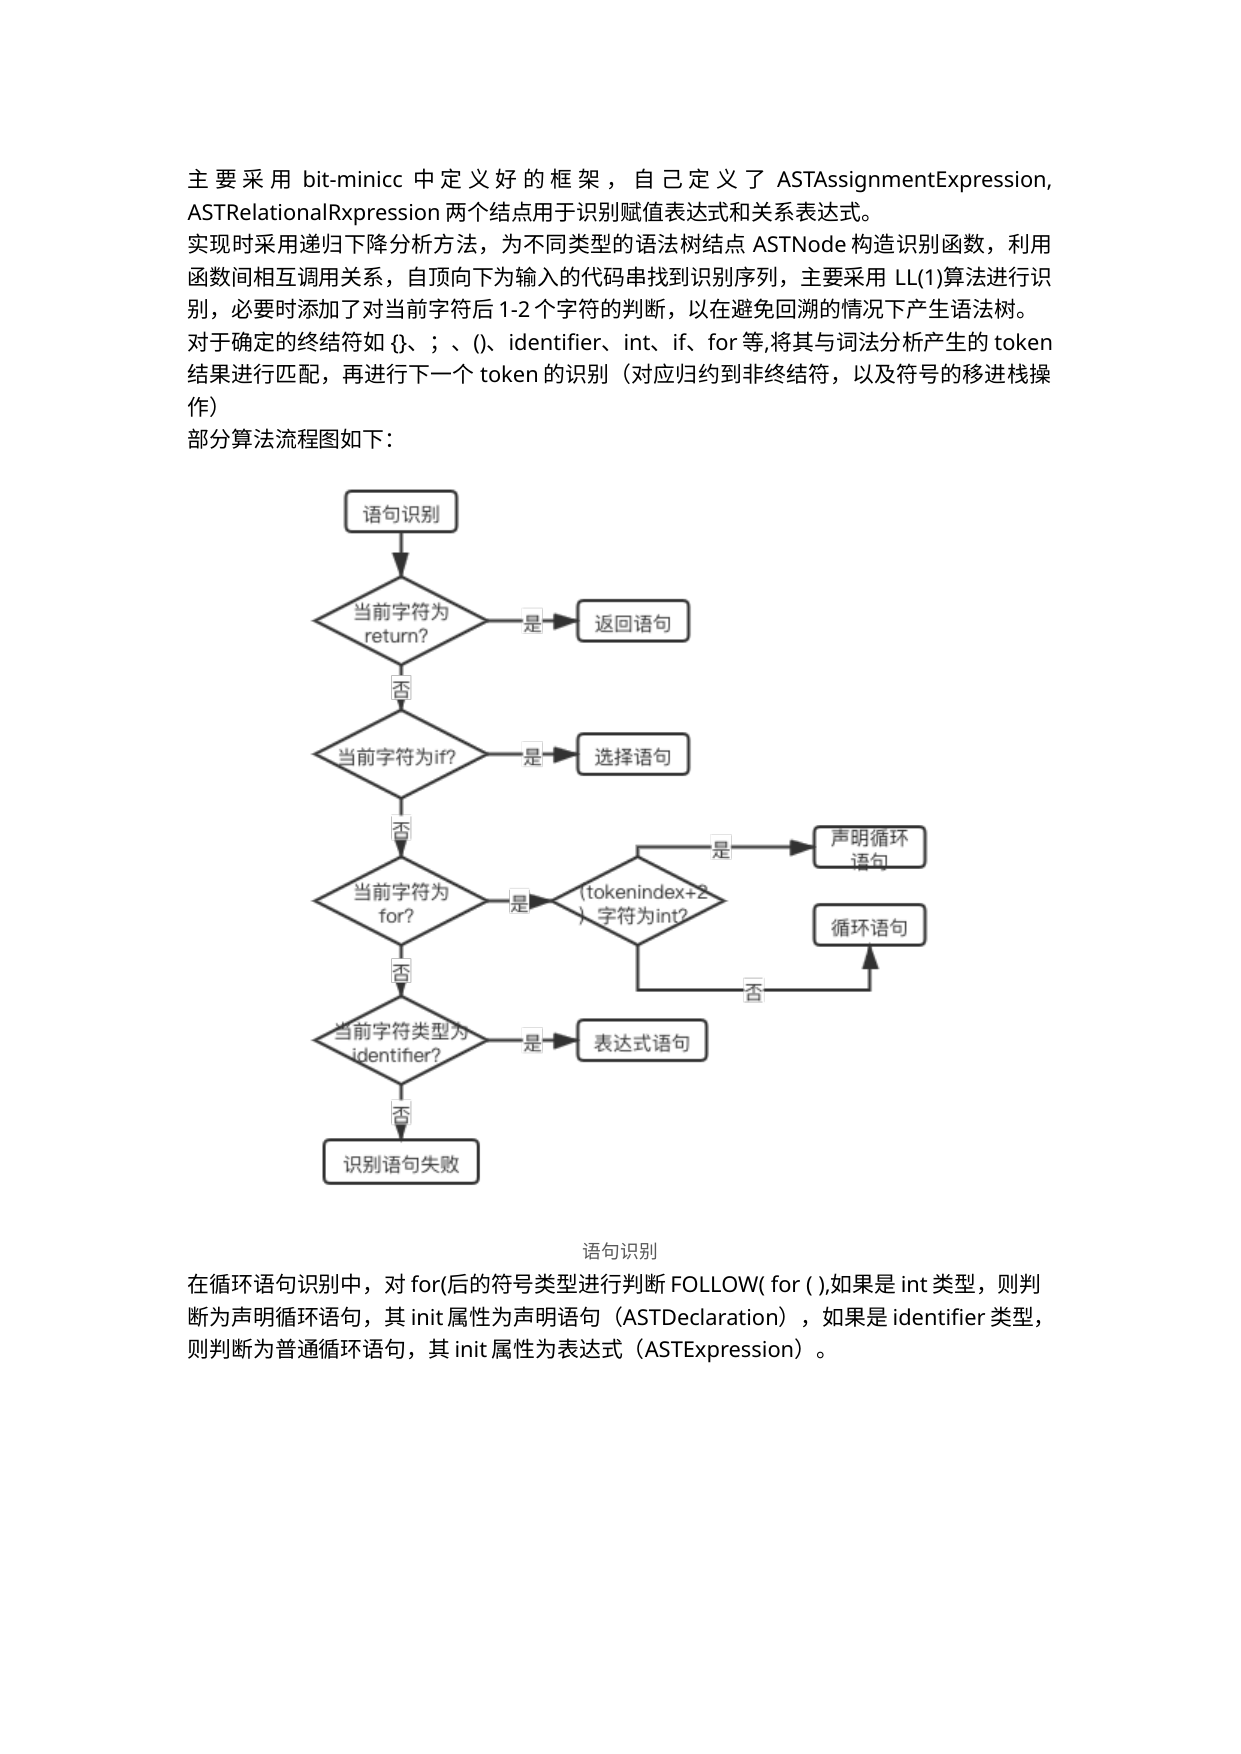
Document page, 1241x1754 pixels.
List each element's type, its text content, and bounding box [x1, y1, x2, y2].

text 部分算法流程图如下： [187, 422, 1053, 454]
text 实现时采用递归下降分析方法，为不同类型的语法树结点ASTNode构造识别函数，利用函数间相互调用关系，自顶向下为输入的代码串找到识别序列，主要采用LL(1)算法进行识别，必要时添加了对当前字符后1-2个字符的判断，以在避免回溯的情况下产生语法树。 [187, 227, 1053, 324]
text 对于确定的终结符如 {}、；、()、identifier、int、if、for等,将其与词法分析产生的token结果进行匹配，再进行下一个token的识别（对应归约到非终结符，以及符号的移进栈操作） [187, 324, 1053, 422]
text 主要采用bit-minicc中定义好的框架，自己定义了ASTAssignmentExpression, ASTRelationalRxpression两个结点用于识别赋值表达式和关系表达式。 [187, 162, 1053, 227]
picture [278, 454, 962, 1221]
text 语句识别 [187, 1234, 1053, 1267]
text 在循环语句识别中，对for(后的符号类型进行判断FOLLOW( for ( ),如果是int类型，则判断为声明循环语句，其init属性为声明语句（ASTDeclaration），如果是identifier类型，则判断为普通循环语句，其init属性为表达式（ASTExpression）。 [187, 1267, 1053, 1364]
